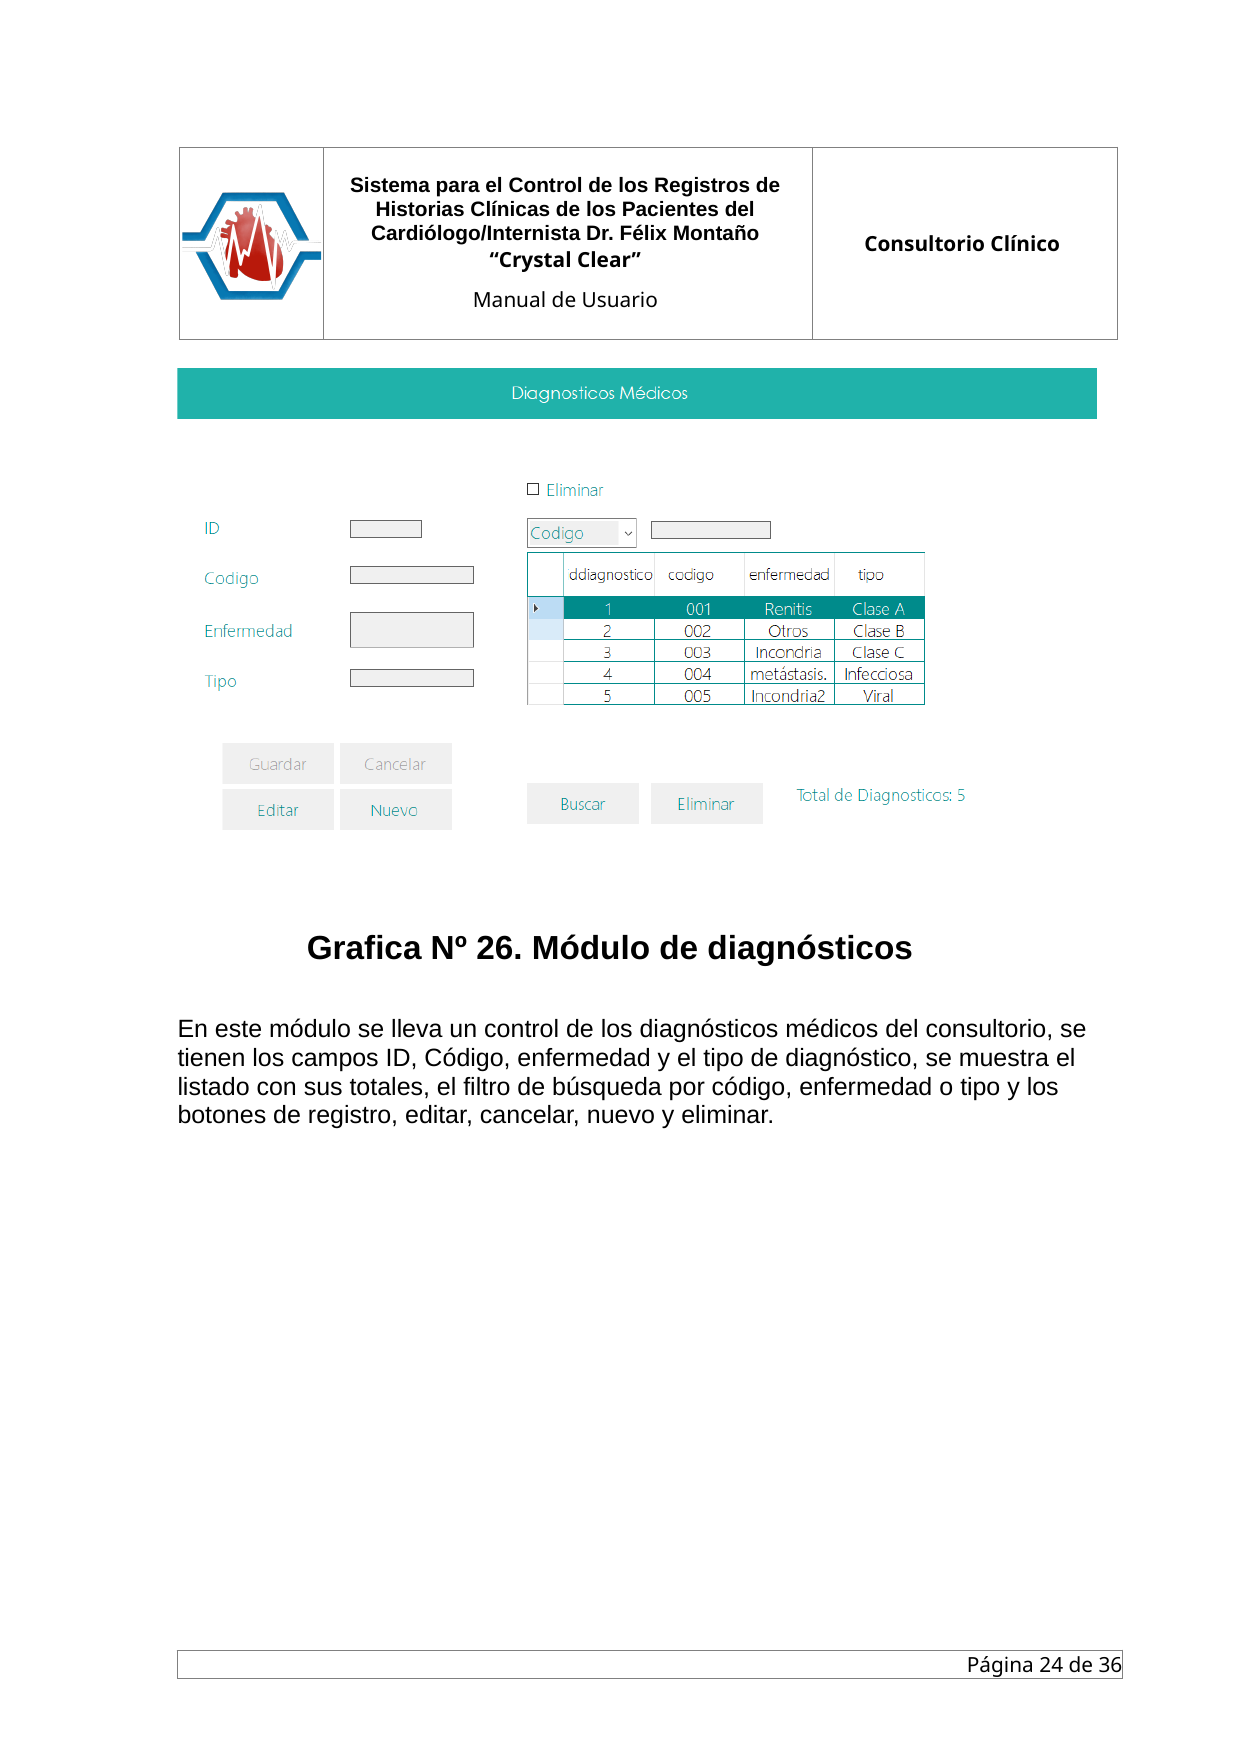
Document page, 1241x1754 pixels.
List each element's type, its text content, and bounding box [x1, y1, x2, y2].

picture [177, 368, 1097, 880]
text Grafica Nº 26. Módulo de diagnósticos [177, 928, 1122, 966]
text En este módulo se lleva un control de los diagnósticos médicos del consultorio, se tienen los campos ID, Código, enfermedad y el tipo de diagnóstico, se muestra el listado con sus totales, el filtro de búsqueda por código, enfermedad o tipo y los botones de registro, editar, cancelar, nuevo y eliminar. [177, 1014, 1122, 1129]
picture [182, 173, 322, 313]
